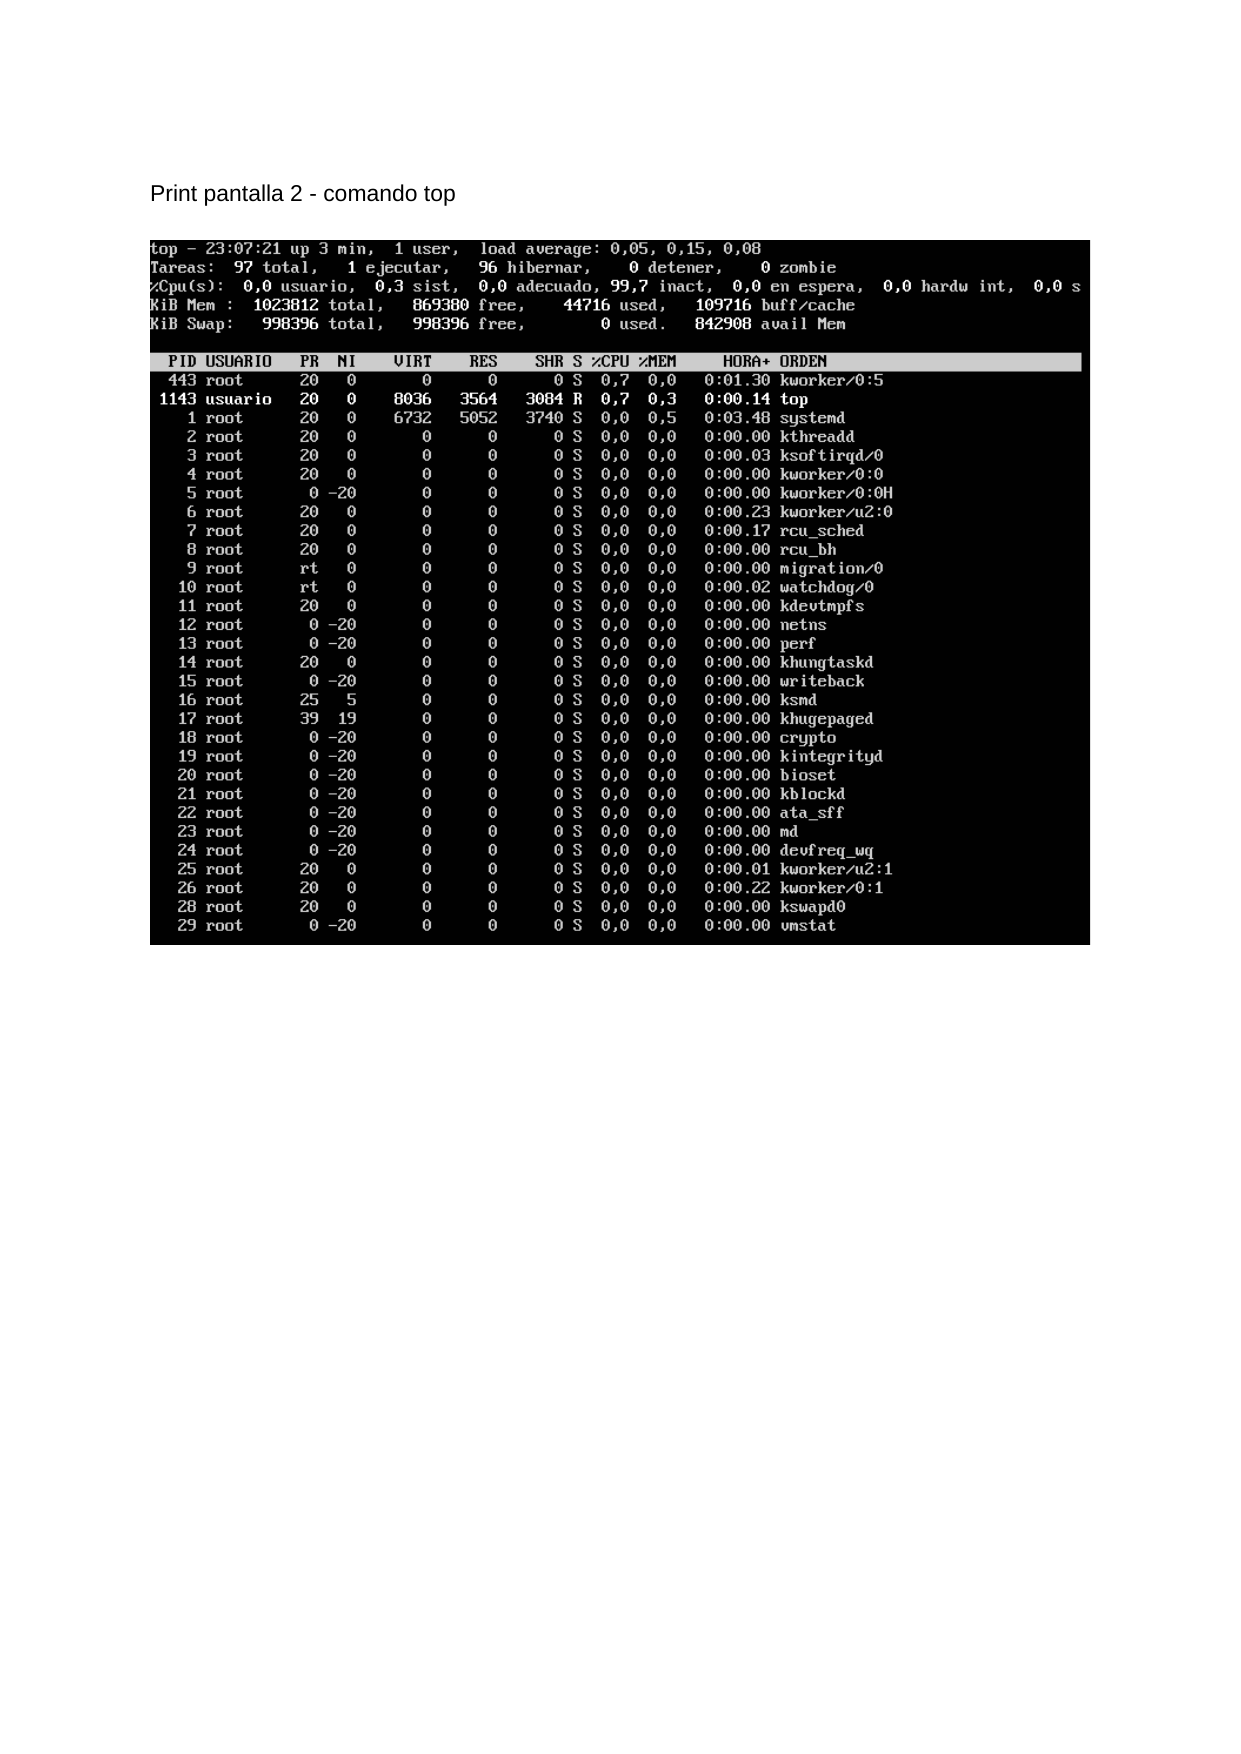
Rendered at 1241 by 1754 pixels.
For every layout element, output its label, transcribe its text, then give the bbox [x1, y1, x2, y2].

text Print pantalla 2 - comando top [150, 180, 1090, 207]
picture [150, 240, 1091, 945]
